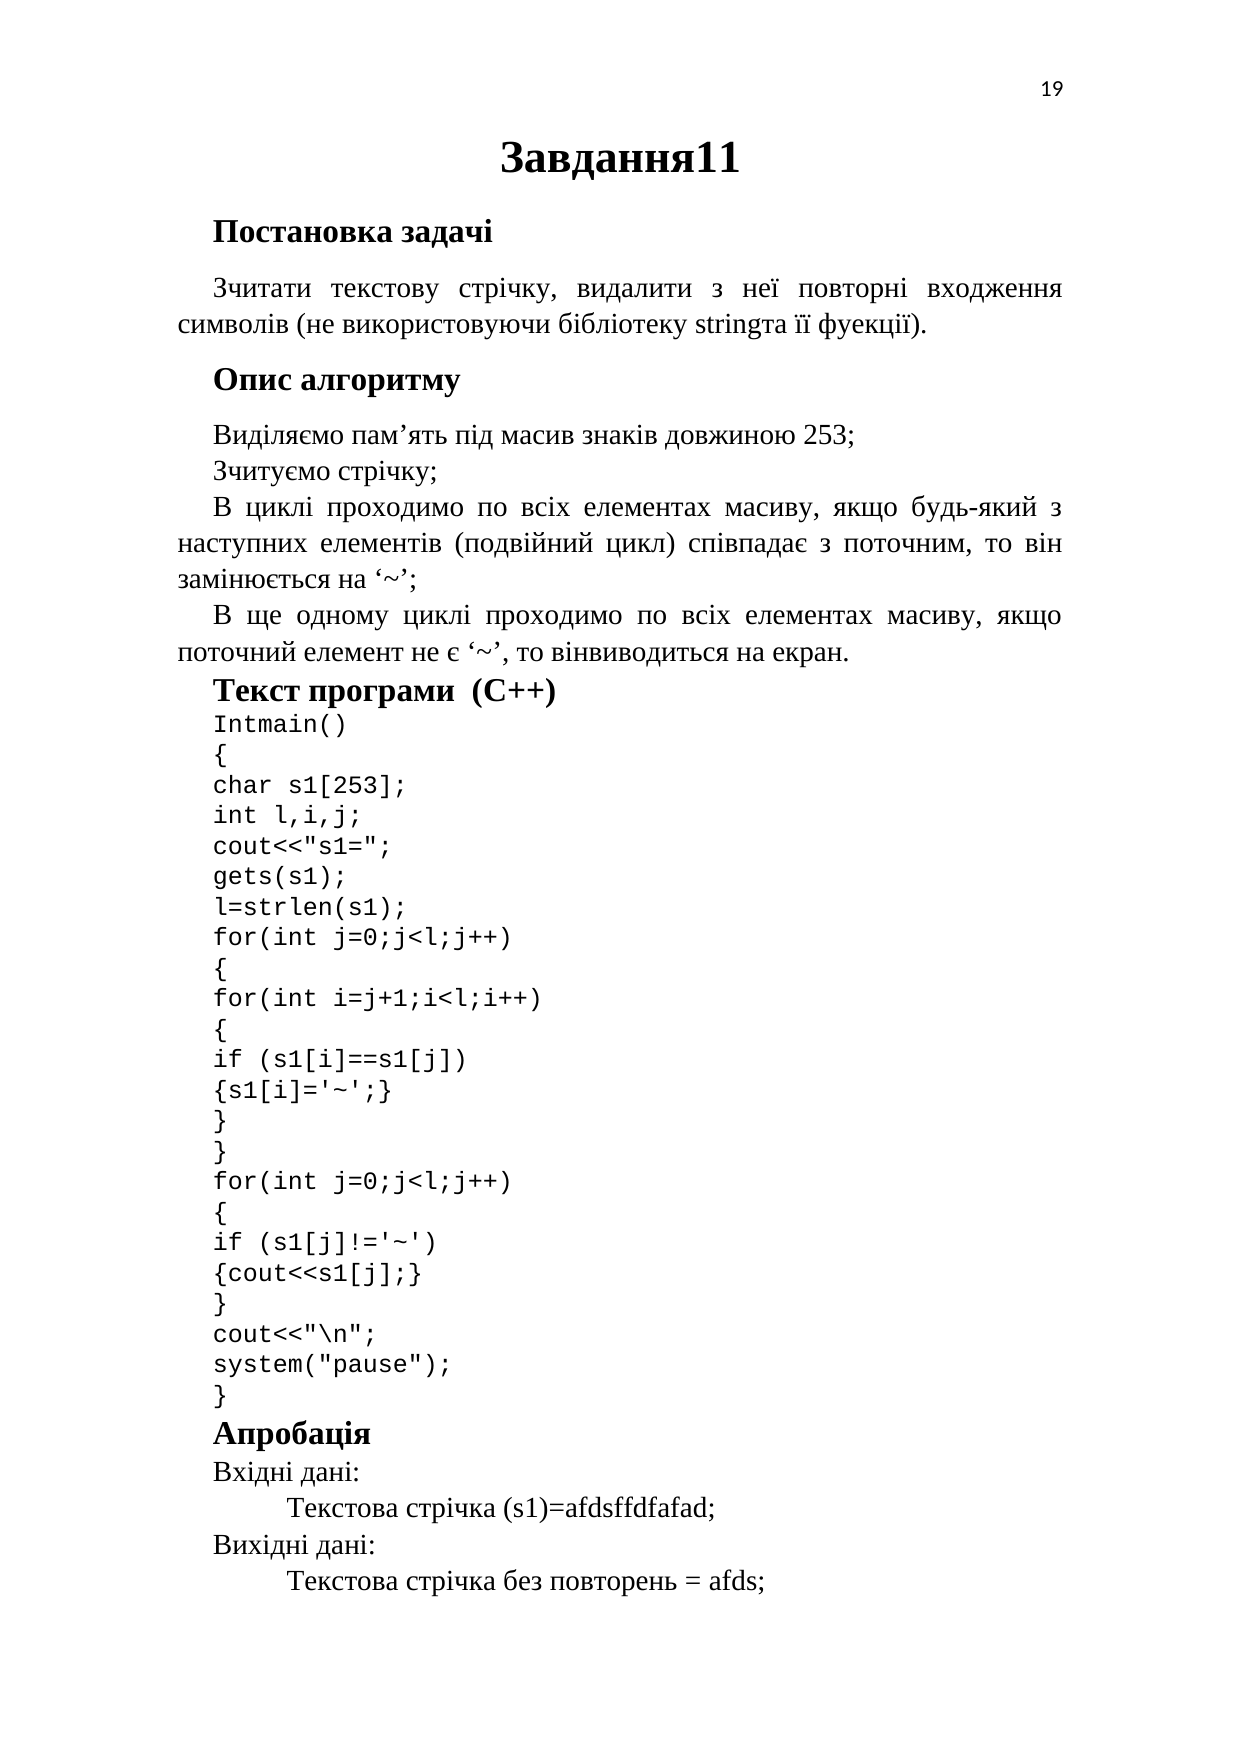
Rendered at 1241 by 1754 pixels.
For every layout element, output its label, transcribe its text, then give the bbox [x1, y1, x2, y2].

text В ще одному циклі проходимо по всіх елементах масиву, якщо поточний елемент не є ‘~’, то вінвиводиться на екран. [177, 597, 1063, 667]
text { [177, 955, 1063, 984]
text } [177, 1291, 1063, 1319]
text for(int j=0;j<l;j++) [177, 925, 1063, 953]
text { [177, 742, 1063, 770]
text Опис алгоритму [177, 359, 1063, 397]
text Текст програми (C++) [177, 670, 1063, 708]
text { [177, 1016, 1063, 1045]
text if (s1[i]==s1[j]) [177, 1047, 1063, 1075]
text Зчитати текстову стрічку, видалити з неї повторні входження символів (не використовуючи бібліотеку stringта її фуекції). [177, 270, 1063, 339]
text Текстова стрічка (s1)=afdsffdfafad; [251, 1491, 1063, 1524]
text Текстова стрічка без повторень = afds; [251, 1563, 1063, 1596]
text char s1[253]; [177, 772, 1063, 801]
text gets(s1); [177, 864, 1063, 892]
text for(int j=0;j<l;j++) [177, 1169, 1063, 1197]
text Зчитуємо стрічку; [177, 453, 1063, 486]
text cout<<"\n"; [177, 1322, 1063, 1350]
text Intmain() [177, 711, 1063, 739]
title Завдання11 [177, 130, 1063, 183]
text Апробація [177, 1413, 1063, 1451]
text } [177, 1138, 1063, 1167]
text Вхідні дані: [177, 1454, 1063, 1488]
text } [177, 1383, 1063, 1411]
text for(int i=j+1;i<l;i++) [177, 986, 1063, 1014]
text Вихідні дані: [177, 1527, 1063, 1560]
text { [177, 1199, 1063, 1228]
text В циклі проходимо по всіх елементах масиву, якщо будь-який з наступних елементів (подвійний цикл) співпадає з поточним, то він замінюється на ‘~’; [177, 489, 1063, 595]
text } [177, 1108, 1063, 1136]
text system("pause"); [177, 1352, 1063, 1380]
text {cout<<s1[j];} [177, 1261, 1063, 1289]
text Постановка задачі [177, 212, 1063, 250]
text l=strlen(s1); [177, 894, 1063, 923]
text if (s1[j]!='~') [177, 1230, 1063, 1258]
text {s1[i]='~';} [177, 1077, 1063, 1106]
text int l,i,j; [177, 803, 1063, 831]
text Виділяємо пам’ять під масив знаків довжиною 253; [177, 417, 1063, 450]
text cout<<"s1="; [177, 833, 1063, 862]
